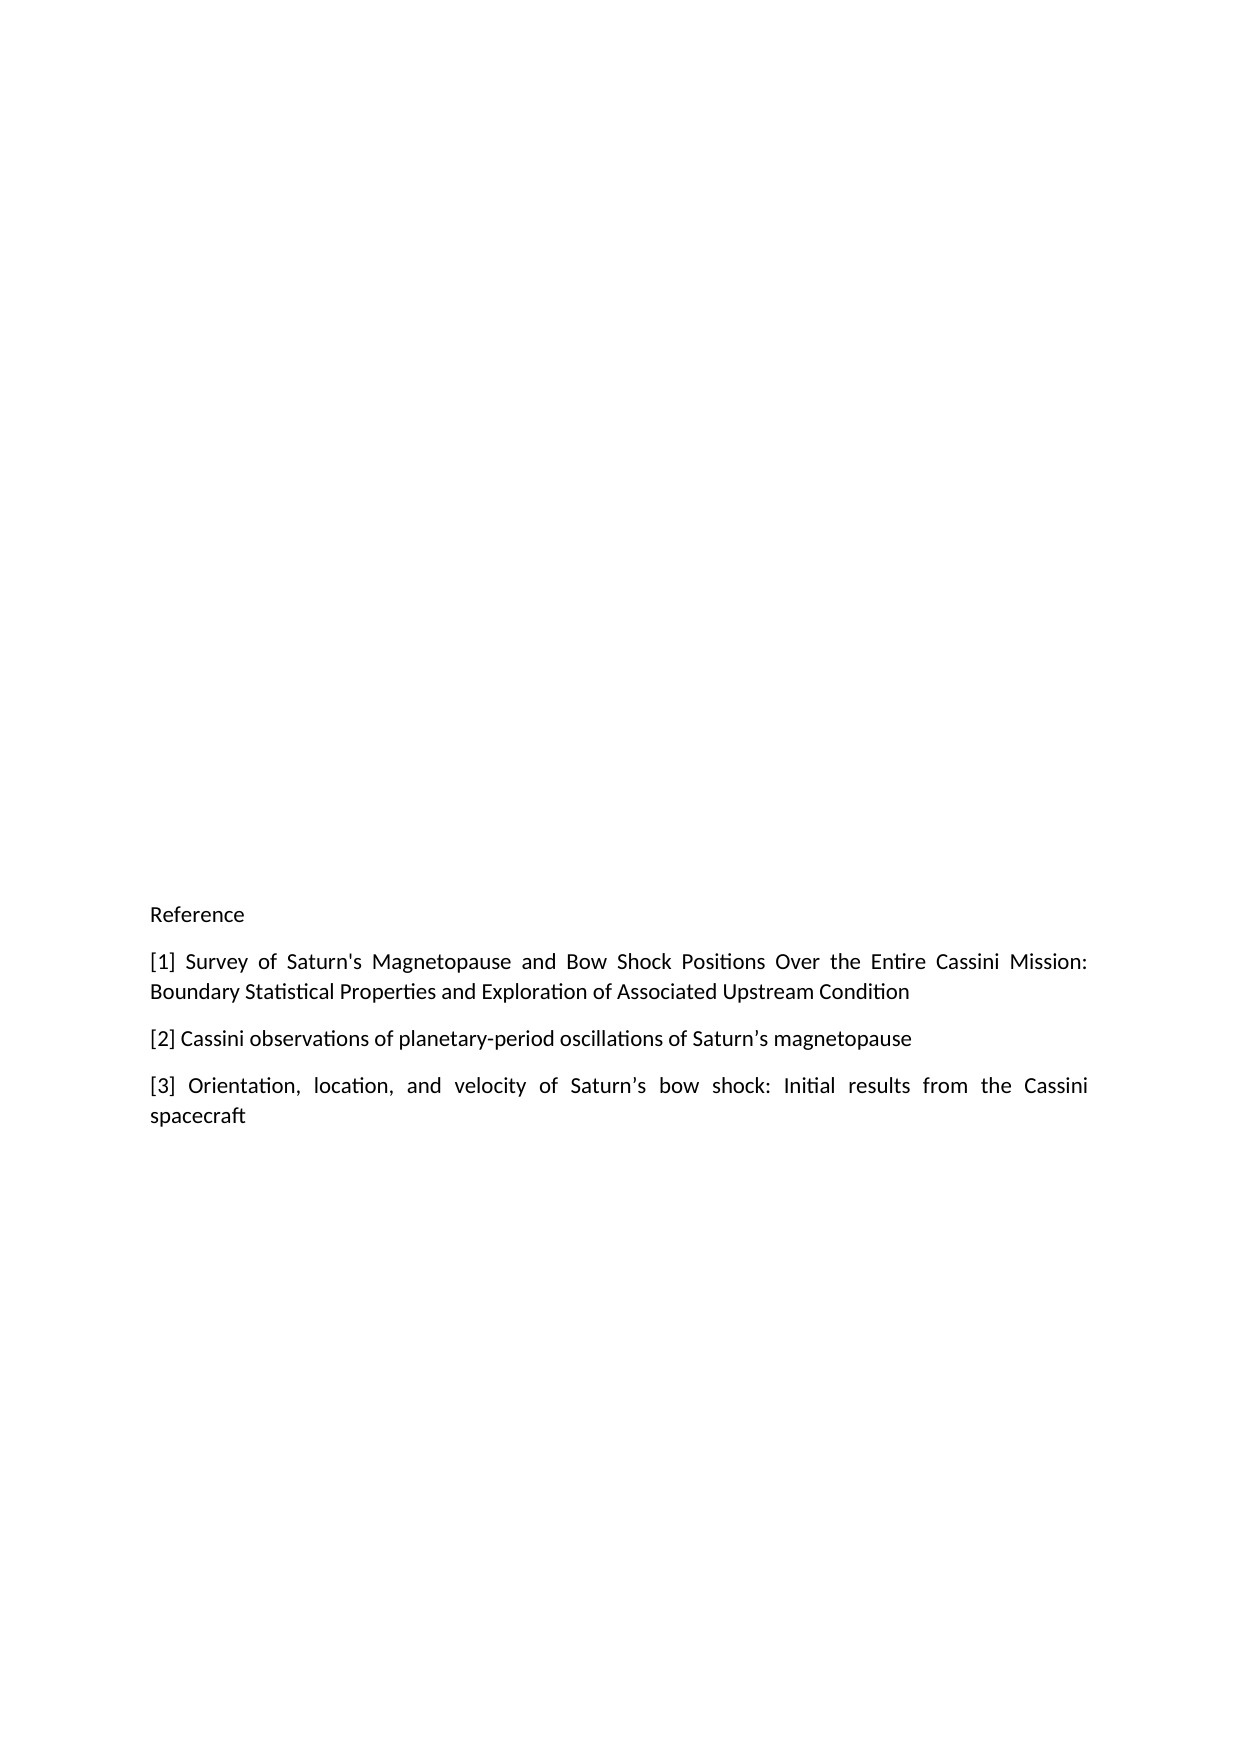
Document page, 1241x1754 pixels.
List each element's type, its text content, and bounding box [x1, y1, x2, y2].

text [1] Survey of Saturn's Magnetopause and Bow Shock Positions Over the Entire Cassini Mission: Boundary Statistical Properties and Exploration of Associated Upstream Condition [150, 947, 1090, 1005]
text [3] Orientation, location, and velocity of Saturn’s bow shock: Initial results from the Cassini spacecraft [150, 1071, 1090, 1129]
text Reference [150, 900, 1090, 928]
text [2] Cassini observations of planetary-period oscillations of Saturn’s magnetopause [150, 1024, 1090, 1052]
